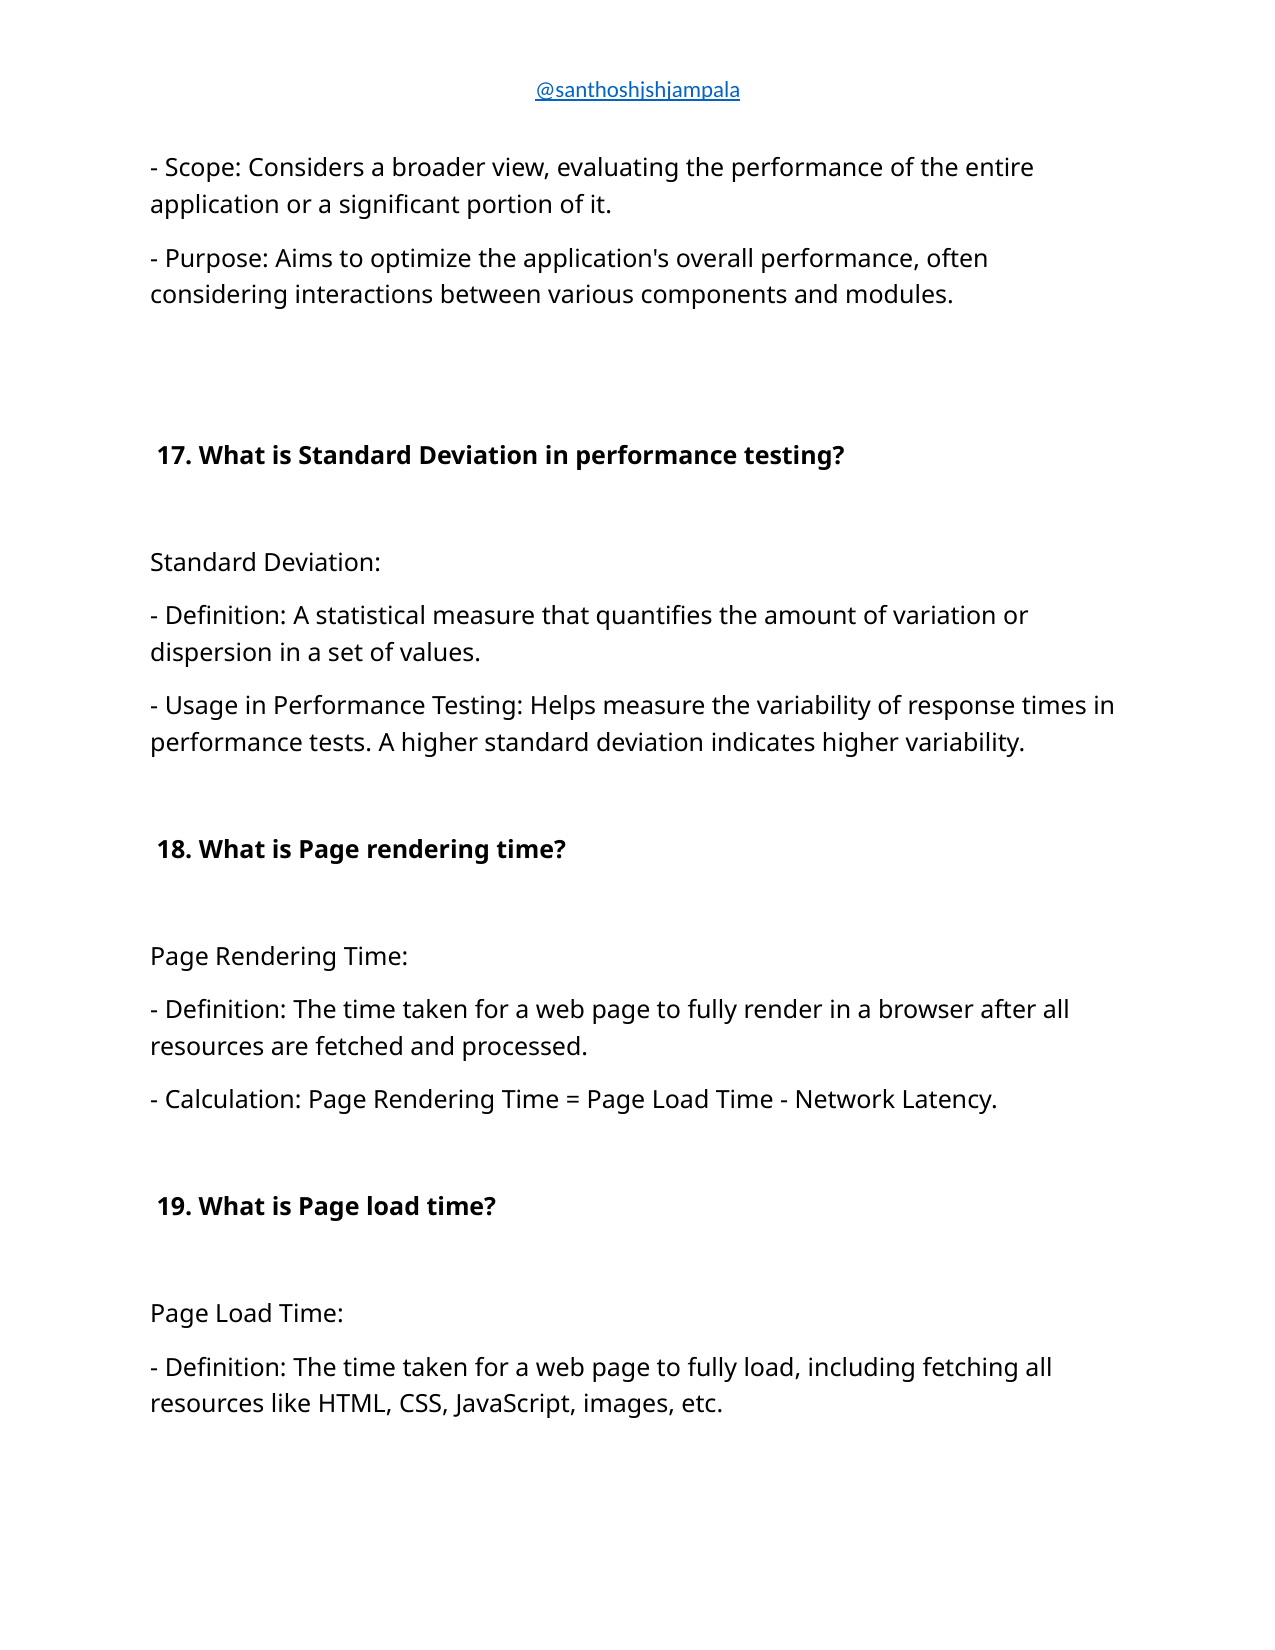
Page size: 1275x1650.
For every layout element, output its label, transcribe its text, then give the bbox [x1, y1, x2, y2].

text - Purpose: Aims to optimize the application's overall performance, often considering interactions between various components and modules. [150, 240, 1125, 311]
text Standard Deviation: [150, 544, 1125, 578]
text - Definition: A statistical measure that quantifies the amount of variation or dispersion in a set of values. [150, 598, 1125, 668]
text 18. What is Page rendering time? [150, 831, 1125, 866]
text 19. What is Page load time? [150, 1189, 1125, 1223]
text Page Rendering Time: [150, 938, 1125, 972]
text 17. What is Standard Deviation in performance testing? [150, 437, 1125, 471]
text Page Load Time: [150, 1296, 1125, 1330]
text - Usage in Performance Testing: Helps measure the variability of response times in performance tests. A higher standard deviation indicates higher variability. [150, 688, 1125, 759]
text - Definition: The time taken for a web page to fully render in a browser after all resources are fetched and processed. [150, 992, 1125, 1063]
text - Definition: The time taken for a web page to fully load, including fetching all resources like HTML, CSS, JavaScript, images, etc. [150, 1349, 1125, 1420]
text - Scope: Considers a broader view, evaluating the performance of the entire application or a significant portion of it. [150, 150, 1125, 221]
text - Calculation: Page Rendering Time = Page Load Time - Network Latency. [150, 1082, 1125, 1116]
